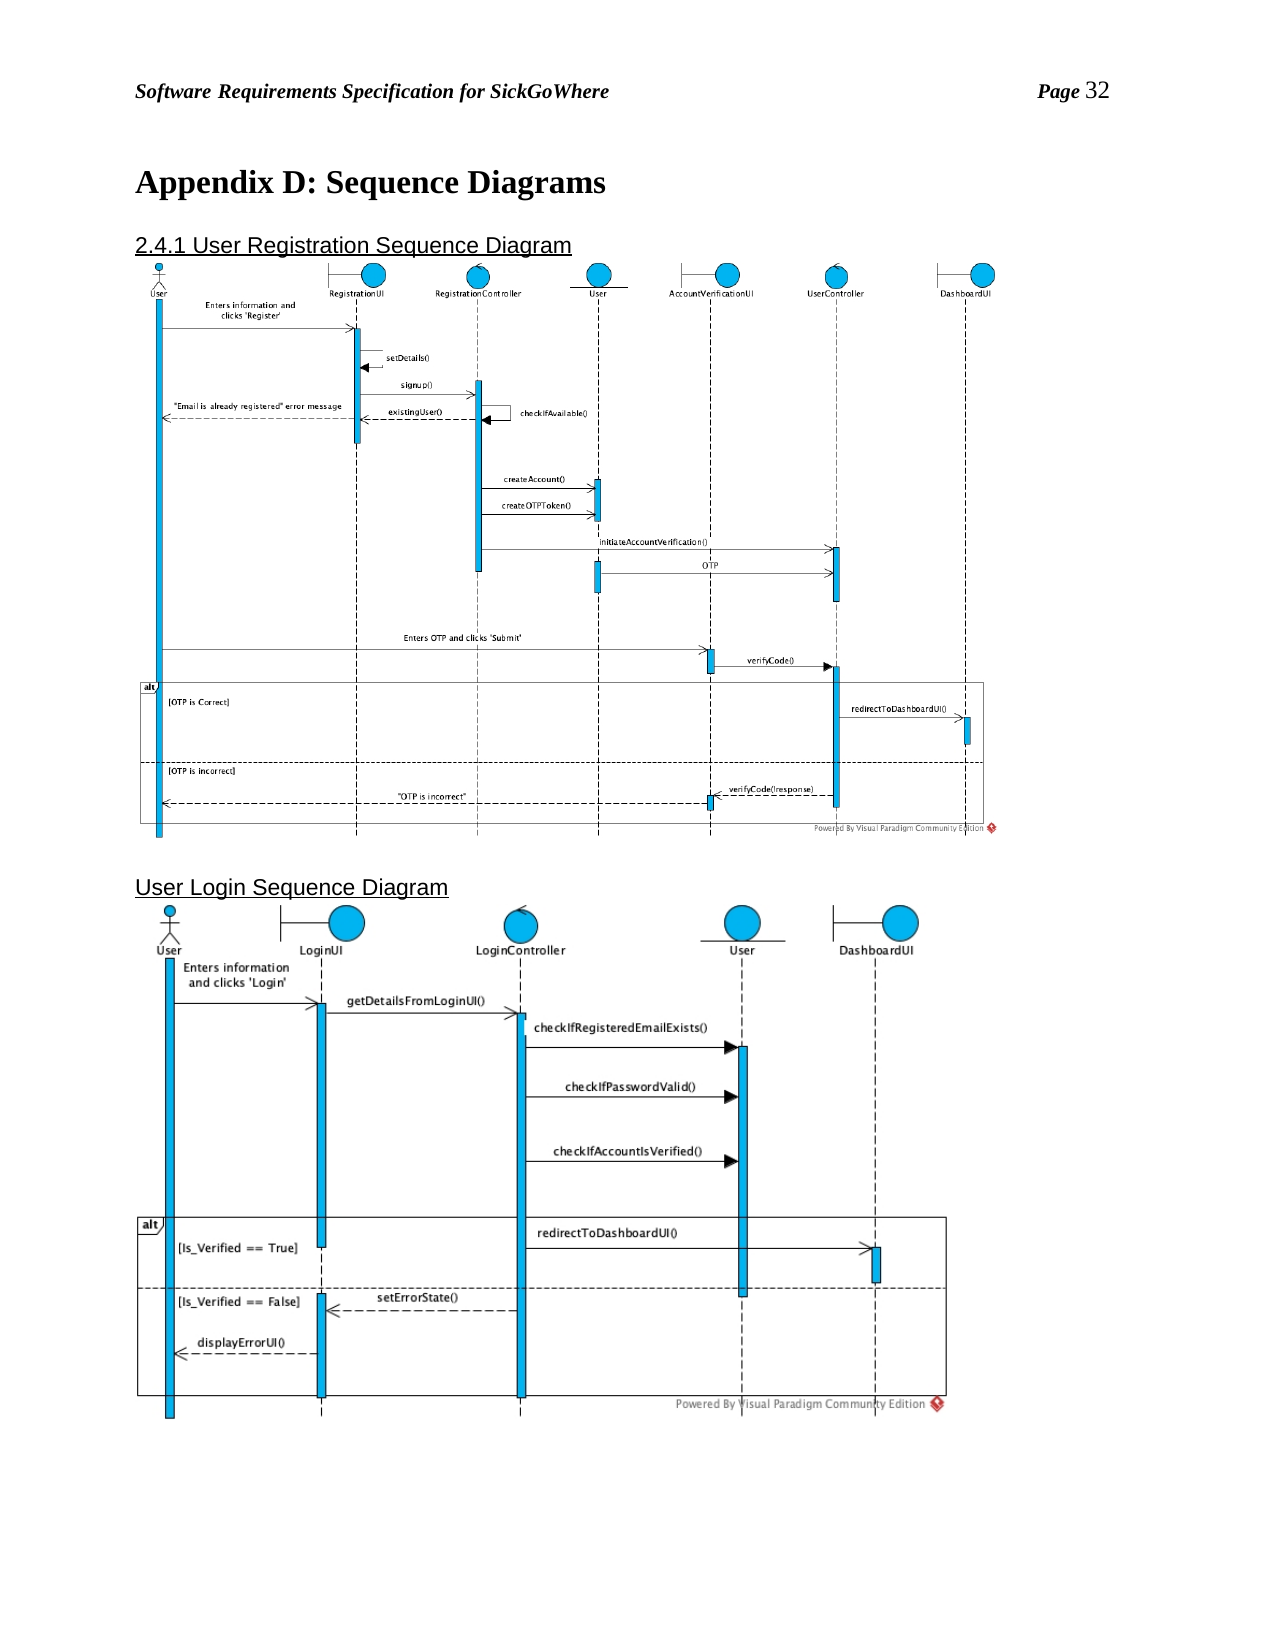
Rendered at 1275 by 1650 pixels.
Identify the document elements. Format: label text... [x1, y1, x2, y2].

text Appendix D: Sequence Diagrams [135, 162, 1140, 201]
picture [135, 261, 1000, 840]
picture [135, 904, 950, 1422]
text User Login Sequence Diagram [135, 874, 1140, 900]
